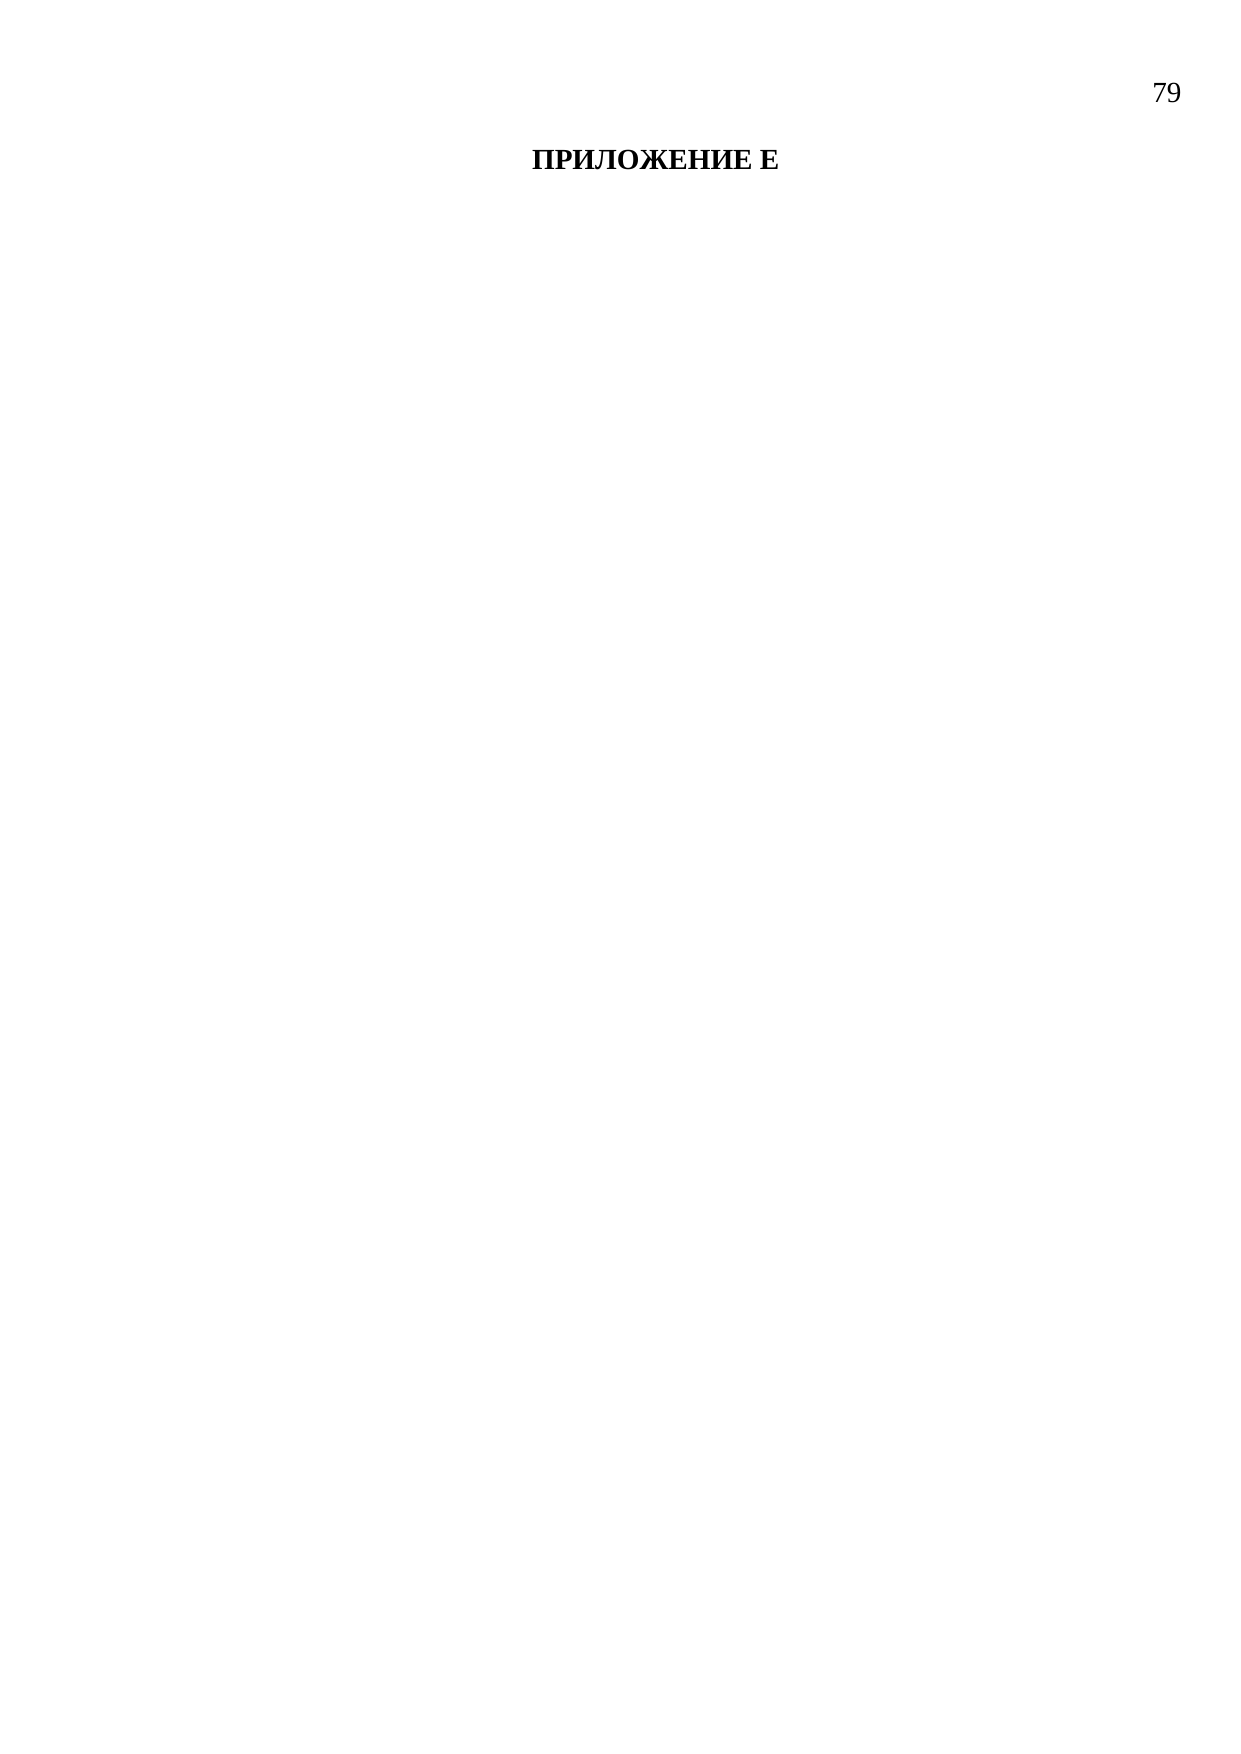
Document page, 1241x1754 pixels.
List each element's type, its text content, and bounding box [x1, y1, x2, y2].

text ПРИЛОЖЕНИЕ Е [130, 142, 1181, 176]
